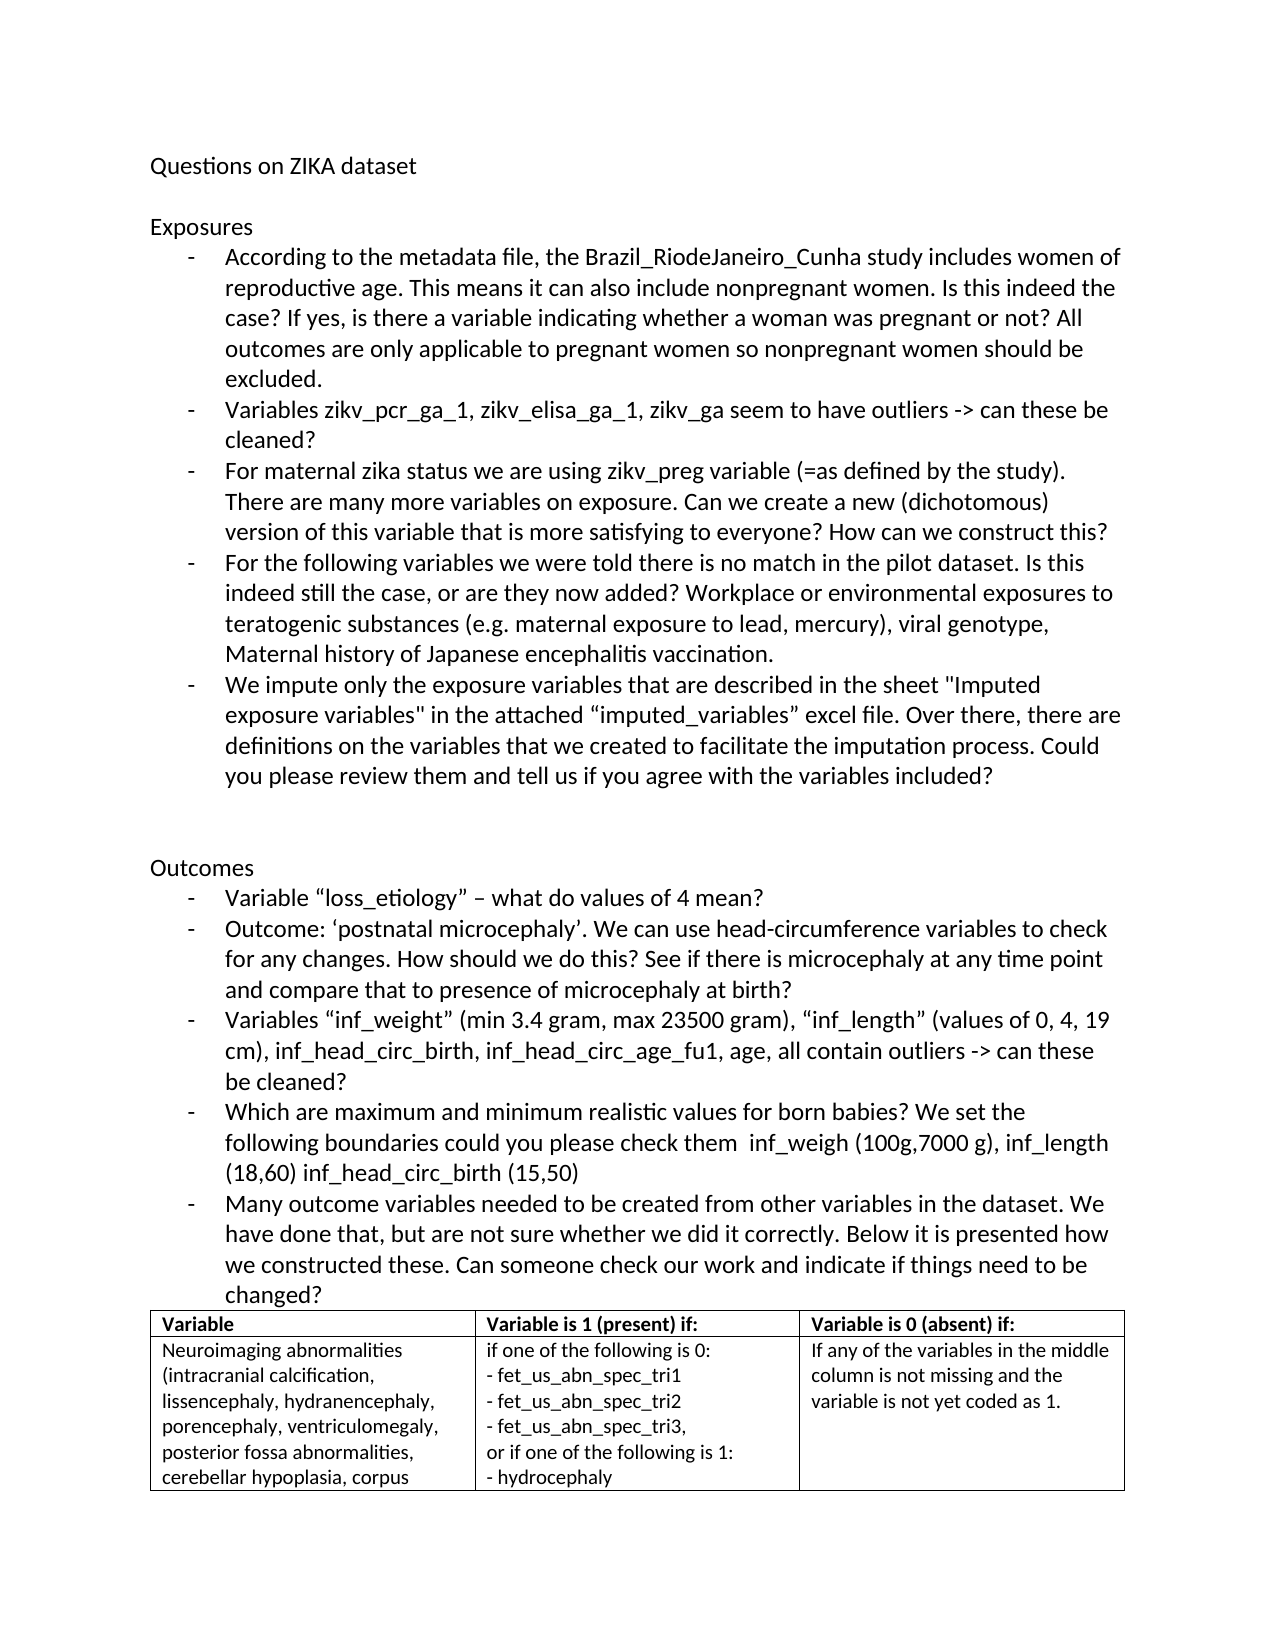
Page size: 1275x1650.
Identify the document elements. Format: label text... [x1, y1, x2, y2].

table_cell If any of the variables in the middle column is not missing and the variable is not yet coded as 1. [800, 1337, 1124, 1490]
list For maternal zika status we are using zikv_preg variable (=as defined by the study). There are many more variables on exposure. Can we create a new (dichotomous) version of this variable that is more satisfying to everyone? How can we construct this? [187, 455, 1125, 547]
text Outcomes [150, 852, 1125, 882]
list Variable “loss_etiology” – what do values of 4 mean? [187, 882, 1125, 913]
table_header Variable is 0 (absent) if: [800, 1311, 1124, 1336]
list Variables “inf_weight” (min 3.4 gram, max 23500 gram), “inf_length” (values of 0, 4, 19 cm), inf_head_circ_birth, inf_head_circ_age_fu1, age, all contain outliers -> can these be cleaned? [187, 1004, 1125, 1096]
list We impute only the exposure variables that are described in the sheet "Imputed exposure variables" in the attached “imputed_variables” excel file. Over there, there are definitions on the variables that we created to facilitate the imputation process. Could you please review them and tell us if you agree with the variables included? [187, 669, 1125, 791]
table_header Variable is 1 (present) if: [476, 1311, 799, 1336]
list Which are maximum and minimum realistic values for born babies? We set the following boundaries could you please check them inf_weigh (100g,7000 g), inf_length (18,60) inf_head_circ_birth (15,50) [187, 1096, 1125, 1188]
table_header Variable [151, 1311, 475, 1336]
list According to the metadata file, the Brazil_RiodeJaneiro_Cunha study includes women of reproductive age. This means it can also include nonpregnant women. Is this indeed the case? If yes, is there a variable indicating whether a woman was pregnant or not? All outcomes are only applicable to pregnant women so nonpregnant women should be excluded. [187, 242, 1125, 394]
list Outcome: ‘postnatal microcephaly’. We can use head-circumference variables to check for any changes. How should we do this? See if there is microcephaly at any time point and compare that to presence of microcephaly at birth? [187, 913, 1125, 1004]
text Questions on ZIKA dataset [150, 150, 1125, 181]
text Exposures [150, 211, 1125, 242]
list For the following variables we were told there is no match in the pilot dataset. Is this indeed still the case, or are they now added? Workplace or environmental exposures to teratogenic substances (e.g. maternal exposure to lead, mercury), viral genotype, Maternal history of Japanese encephalitis vaccination. [187, 547, 1125, 669]
list Variables zikv_pcr_ga_1, zikv_elisa_ga_1, zikv_ga seem to have outliers -> can these be cleaned? [187, 394, 1125, 455]
